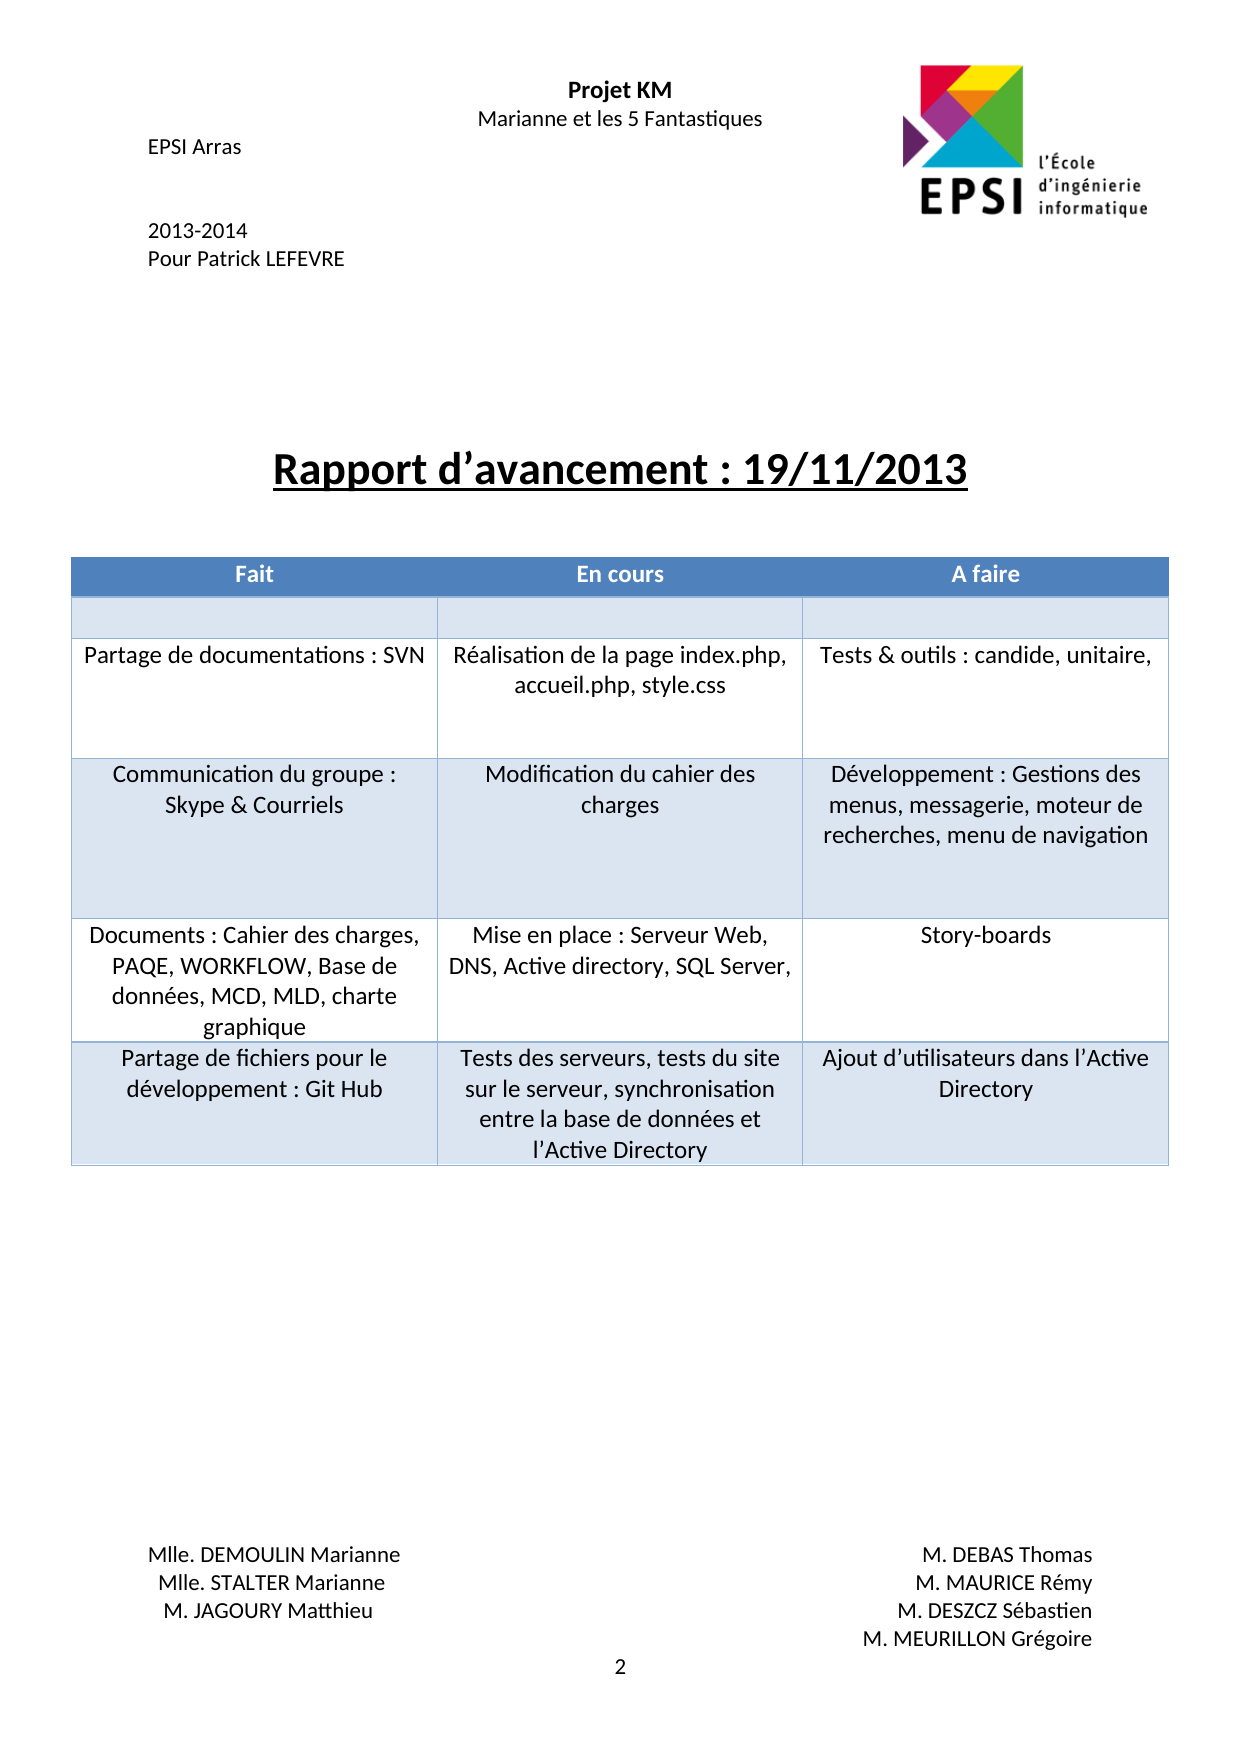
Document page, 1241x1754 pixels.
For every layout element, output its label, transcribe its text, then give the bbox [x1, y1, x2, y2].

table_header En cours [438, 558, 802, 596]
text Rapport d’avancement : 19/11/2013 [148, 440, 1093, 496]
table_cell [803, 598, 1168, 638]
table_cell Documents : Cahier des charges, PAQE, WORKFLOW, Base de données, MCD, MLD, charte graphique [72, 919, 437, 1041]
table_cell Partage de fichiers pour le développement : Git Hub [72, 1043, 437, 1164]
table_cell Ajout d’utilisateurs dans l’Active Directory [803, 1043, 1168, 1164]
table_cell Partage de documentations : SVN [72, 639, 437, 757]
picture [903, 65, 1147, 218]
table_cell Tests & outils : candide, unitaire, [803, 639, 1168, 757]
table_cell [438, 598, 802, 638]
table_cell Mise en place : Serveur Web, DNS, Active directory, SQL Server, [438, 919, 802, 1041]
table_cell Modification du cahier des charges [438, 759, 802, 918]
table_cell Réalisation de la page index.php, accueil.php, style.css [438, 639, 802, 757]
table_cell Tests des serveurs, tests du site sur le serveur, synchronisation entre la base de données et l’Active Directory [438, 1043, 802, 1164]
table_cell Développement : Gestions des menus, messagerie, moteur de recherches, menu de navigation [803, 759, 1168, 918]
table_header A faire [803, 558, 1168, 596]
table_cell Communication du groupe : Skype & Courriels [72, 759, 437, 918]
table_header Fait [72, 558, 437, 596]
table_cell Story-boards [803, 919, 1168, 1041]
table_cell [72, 598, 437, 638]
